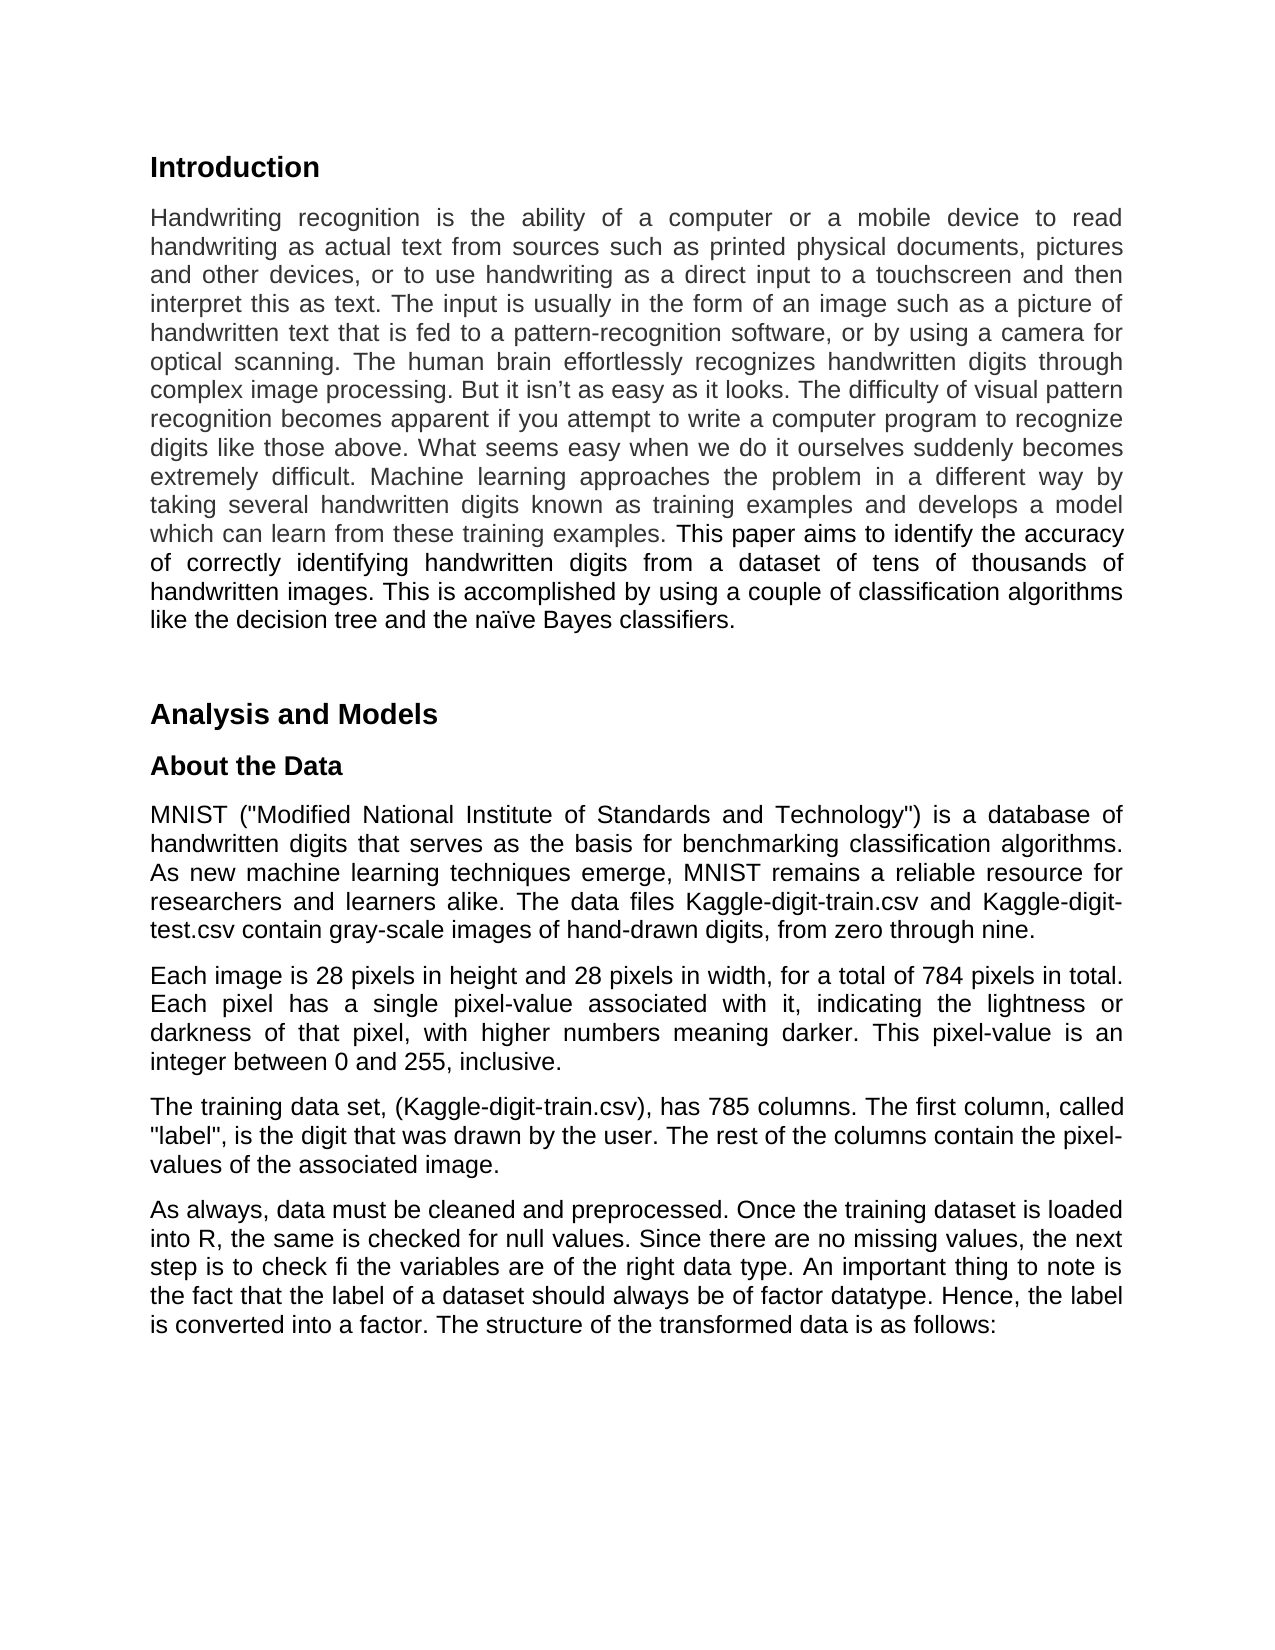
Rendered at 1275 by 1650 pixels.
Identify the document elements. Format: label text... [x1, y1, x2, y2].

text Each image is 28 pixels in height and 28 pixels in width, for a total of 784 pixels in total. Each pixel has a single pixel-value associated with it, indicating the lightness or darkness of that pixel, with higher numbers meaning darker. This pixel-value is an integer between 0 and 255, inclusive. [150, 961, 1125, 1076]
text Handwriting recognition is the ability of a computer or a mobile device to read handwriting as actual text from sources such as printed physical documents, pictures and other devices, or to use handwriting as a direct input to a touchscreen and then interpret this as text. The input is usually in the form of an image such as a picture of handwritten text that is fed to a pattern-recognition software, or by using a camera for optical scanning. The human brain effortlessly recognizes handwritten digits through complex image processing. But it isn’t as easy as it looks. The difficulty of visual pattern recognition becomes apparent if you attempt to write a computer program to recognize digits like those above. What seems easy when we do it ourselves suddenly becomes extremely difficult. Machine learning approaches the problem in a different way by taking several handwritten digits known as training examples and develops a model which can learn from these training examples. This paper aims to identify the accuracy of correctly identifying handwritten digits from a dataset of tens of thousands of handwritten images. This is accomplished by using a couple of classification algorithms like the decision tree and the naïve Bayes classifiers. [150, 203, 1125, 634]
text As always, data must be cleaned and preprocessed. Once the training dataset is loaded into R, the same is checked for null values. Since there are no missing values, the next step is to check fi the variables are of the right data type. An important thing to note is the fact that the label of a dataset should always be of factor datatype. Hence, the label is converted into a factor. The structure of the transformed data is as follows: [150, 1195, 1125, 1338]
text Analysis and Models [150, 697, 1125, 731]
text Introduction [150, 150, 1125, 183]
text About the Data [150, 750, 1125, 781]
text The training data set, (Kaggle-digit-train.csv), has 785 columns. The first column, called "label", is the digit that was drawn by the user. The rest of the columns contain the pixel-values of the associated image. [150, 1092, 1125, 1178]
text MNIST ("Modified National Institute of Standards and Technology") is a database of handwritten digits that serves as the basis for benchmarking classification algorithms. As new machine learning techniques emerge, MNIST remains a reliable resource for researchers and learners alike. The data files Kaggle-digit-train.csv and Kaggle-digit-test.csv contain gray-scale images of hand-drawn digits, from zero through nine. [150, 800, 1125, 944]
